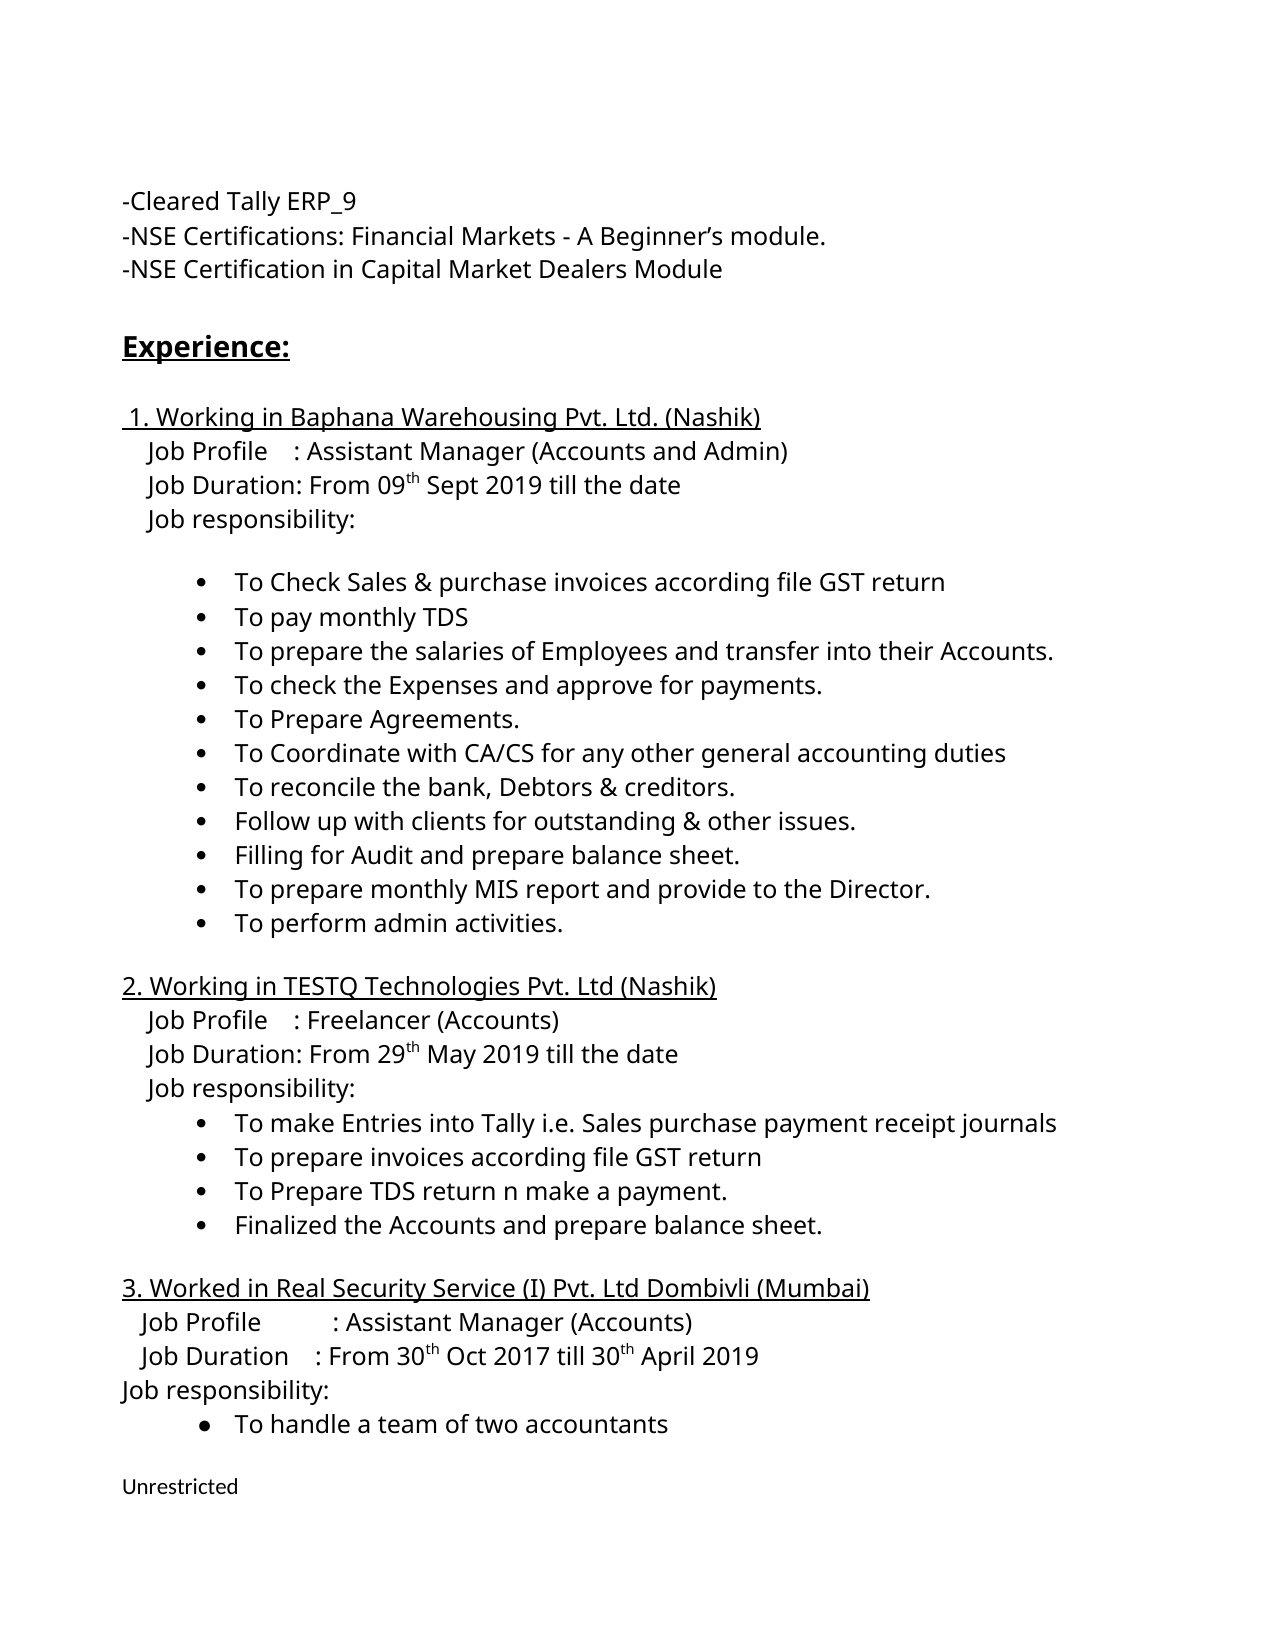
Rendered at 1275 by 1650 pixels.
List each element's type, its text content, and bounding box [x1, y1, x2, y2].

list Filling for Audit and prepare balance sheet. [197, 838, 1125, 872]
list To perform admin activities. [197, 906, 1125, 940]
list To Prepare TDS return n make a payment. [197, 1173, 1125, 1207]
text Job Duration : From 30th Oct 2017 till 30th April 2019 Job responsibility: [122, 1339, 1125, 1407]
text Job Duration: From 29th May 2019 till the date Job responsibility: [122, 1037, 1125, 1105]
text 1. Working in Baphana Warehousing Pvt. Ltd. (Nashik) [122, 400, 1125, 434]
list To Coordinate with CA/CS for any other general accounting duties [197, 735, 1125, 769]
text -NSE Certification in Capital Market Dealers Module [122, 252, 1125, 286]
list To prepare the salaries of Employees and transfer into their Accounts. [197, 633, 1125, 667]
list To prepare monthly MIS report and provide to the Director. [197, 872, 1125, 906]
text Job Profile : Assistant Manager (Accounts) [122, 1305, 1125, 1339]
text Experience: [122, 326, 1125, 366]
list To Prepare Agreements. [197, 701, 1125, 735]
text Job Profile : Assistant Manager (Accounts and Admin) [122, 434, 1125, 468]
list To make Entries into Tally i.e. Sales purchase payment receipt journals [197, 1105, 1125, 1139]
list Finalized the Accounts and prepare balance sheet. [197, 1207, 1125, 1241]
list To reconcile the bank, Debtors & creditors. [197, 769, 1125, 803]
list To Check Sales & purchase invoices according file GST return [197, 565, 1125, 599]
list To handle a team of two accountants [197, 1407, 1125, 1441]
list To prepare invoices according file GST return [197, 1139, 1125, 1173]
text Job Profile : Freelancer (Accounts) [122, 1003, 1125, 1037]
list Follow up with clients for outstanding & other issues. [197, 803, 1125, 838]
text 2. Working in TESTQ Technologies Pvt. Ltd (Nashik) [122, 969, 1125, 1003]
list To pay monthly TDS [197, 599, 1125, 633]
text 3. Worked in Real Security Service (I) Pvt. Ltd Dombivli (Mumbai) [122, 1271, 1125, 1305]
list To check the Expenses and approve for payments. [197, 667, 1125, 701]
text Job Duration: From 09th Sept 2019 till the date Job responsibility: [122, 468, 1125, 536]
text -Cleared Tally ERP_9 -NSE Certifications: Financial Markets - A Beginner’s module. [122, 150, 1125, 252]
